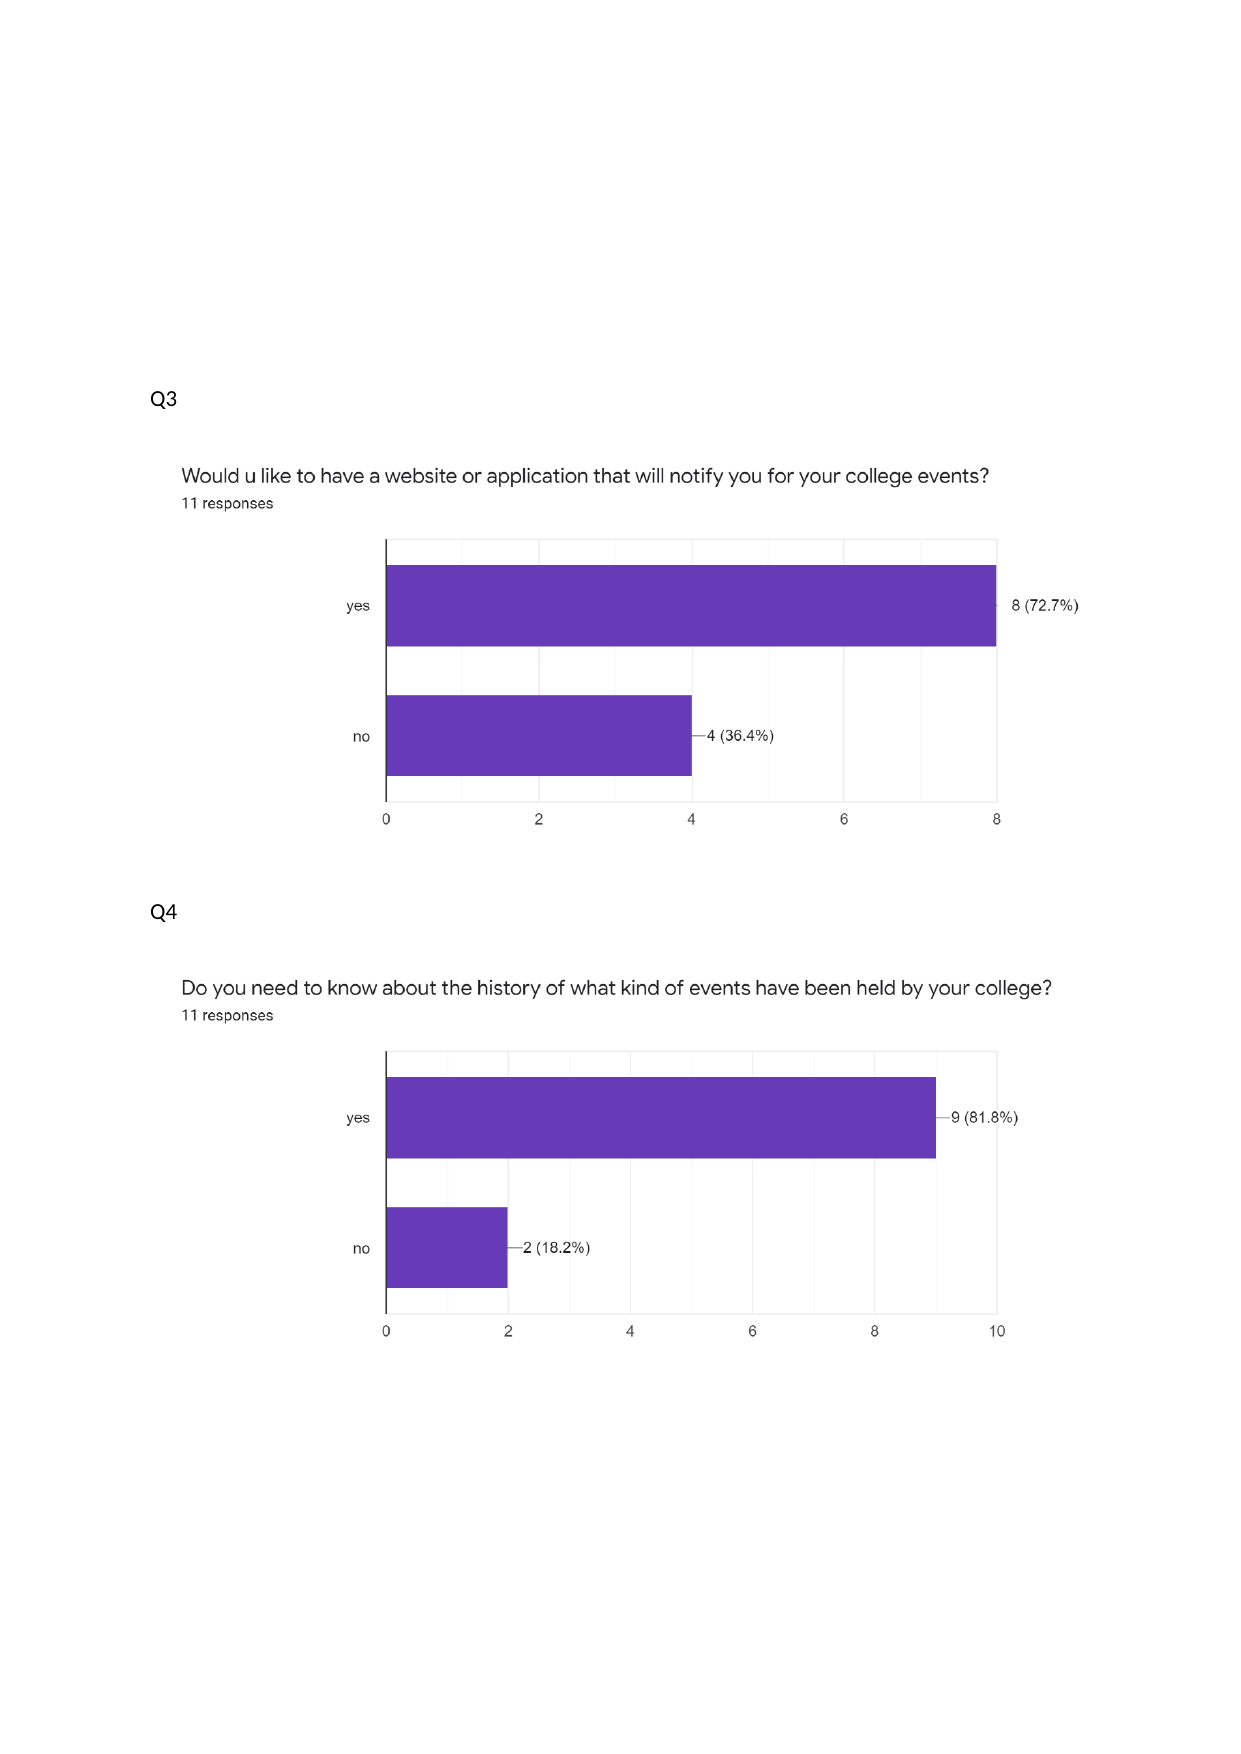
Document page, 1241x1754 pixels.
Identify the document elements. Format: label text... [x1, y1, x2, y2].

picture [150, 943, 1091, 1391]
picture [150, 431, 1091, 879]
text Q3 [150, 384, 1090, 412]
text Q4 [150, 897, 1090, 925]
